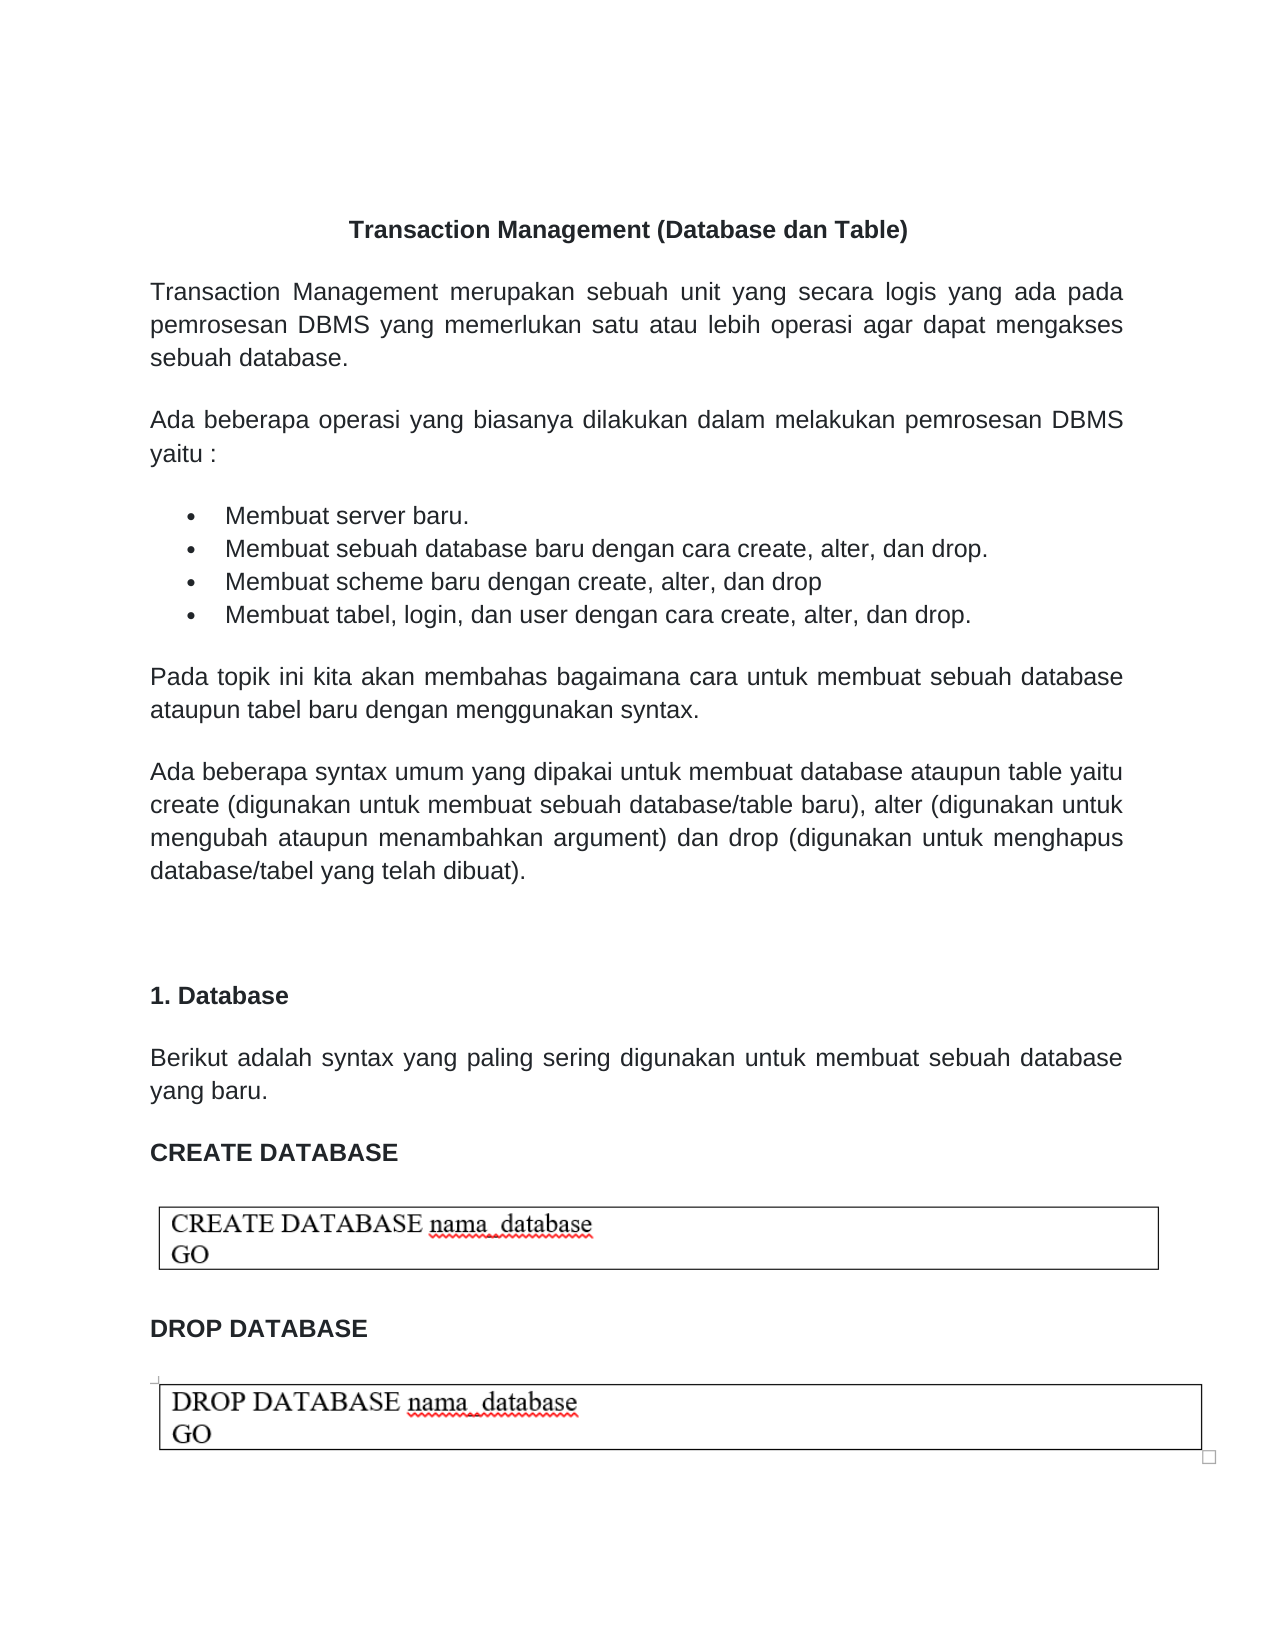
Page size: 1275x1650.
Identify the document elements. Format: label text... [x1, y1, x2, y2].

text Ada beberapa operasi yang biasanya dilakukan dalam melakukan pemrosesan DBMS yaitu : [150, 406, 1125, 467]
text Ada beberapa syntax umum yang dipakai untuk membuat database ataupun table yaitu create (digunakan untuk membuat sebuah database/table baru), alter (digunakan untuk mengubah ataupun menambahkan argument) dan drop (digunakan untuk menghapus database/tabel yang telah dibuat). [150, 757, 1125, 885]
picture [150, 1200, 1169, 1281]
text Transaction Management merupakan sebuah unit yang secara logis yang ada pada pemrosesan DBMS yang memerlukan satu atau lebih operasi agar dapat mengakses sebuah database. [150, 277, 1125, 372]
list Membuat tabel, login, dan user dengan cara create, alter, dan drop. [187, 600, 1125, 628]
text 1. Database [150, 981, 1125, 1009]
text DROP DATABASE [150, 1314, 1125, 1343]
list Membuat server baru. [187, 501, 1125, 529]
list Membuat scheme baru dengan create, alter, dan drop [187, 567, 1125, 596]
picture [150, 1376, 1230, 1478]
list Membuat sebuah database baru dengan cara create, alter, dan drop. [187, 534, 1125, 562]
text Berikut adalah syntax yang paling sering digunakan untuk membuat sebuah database yang baru. [150, 1043, 1125, 1104]
text Pada topik ini kita akan membahas bagaimana cara untuk membuat sebuah database ataupun tabel baru dengan menggunakan syntax. [150, 662, 1125, 724]
text CREATE DATABASE [150, 1138, 1125, 1167]
subtitle Transaction Management (Database dan Table) [150, 215, 1125, 244]
